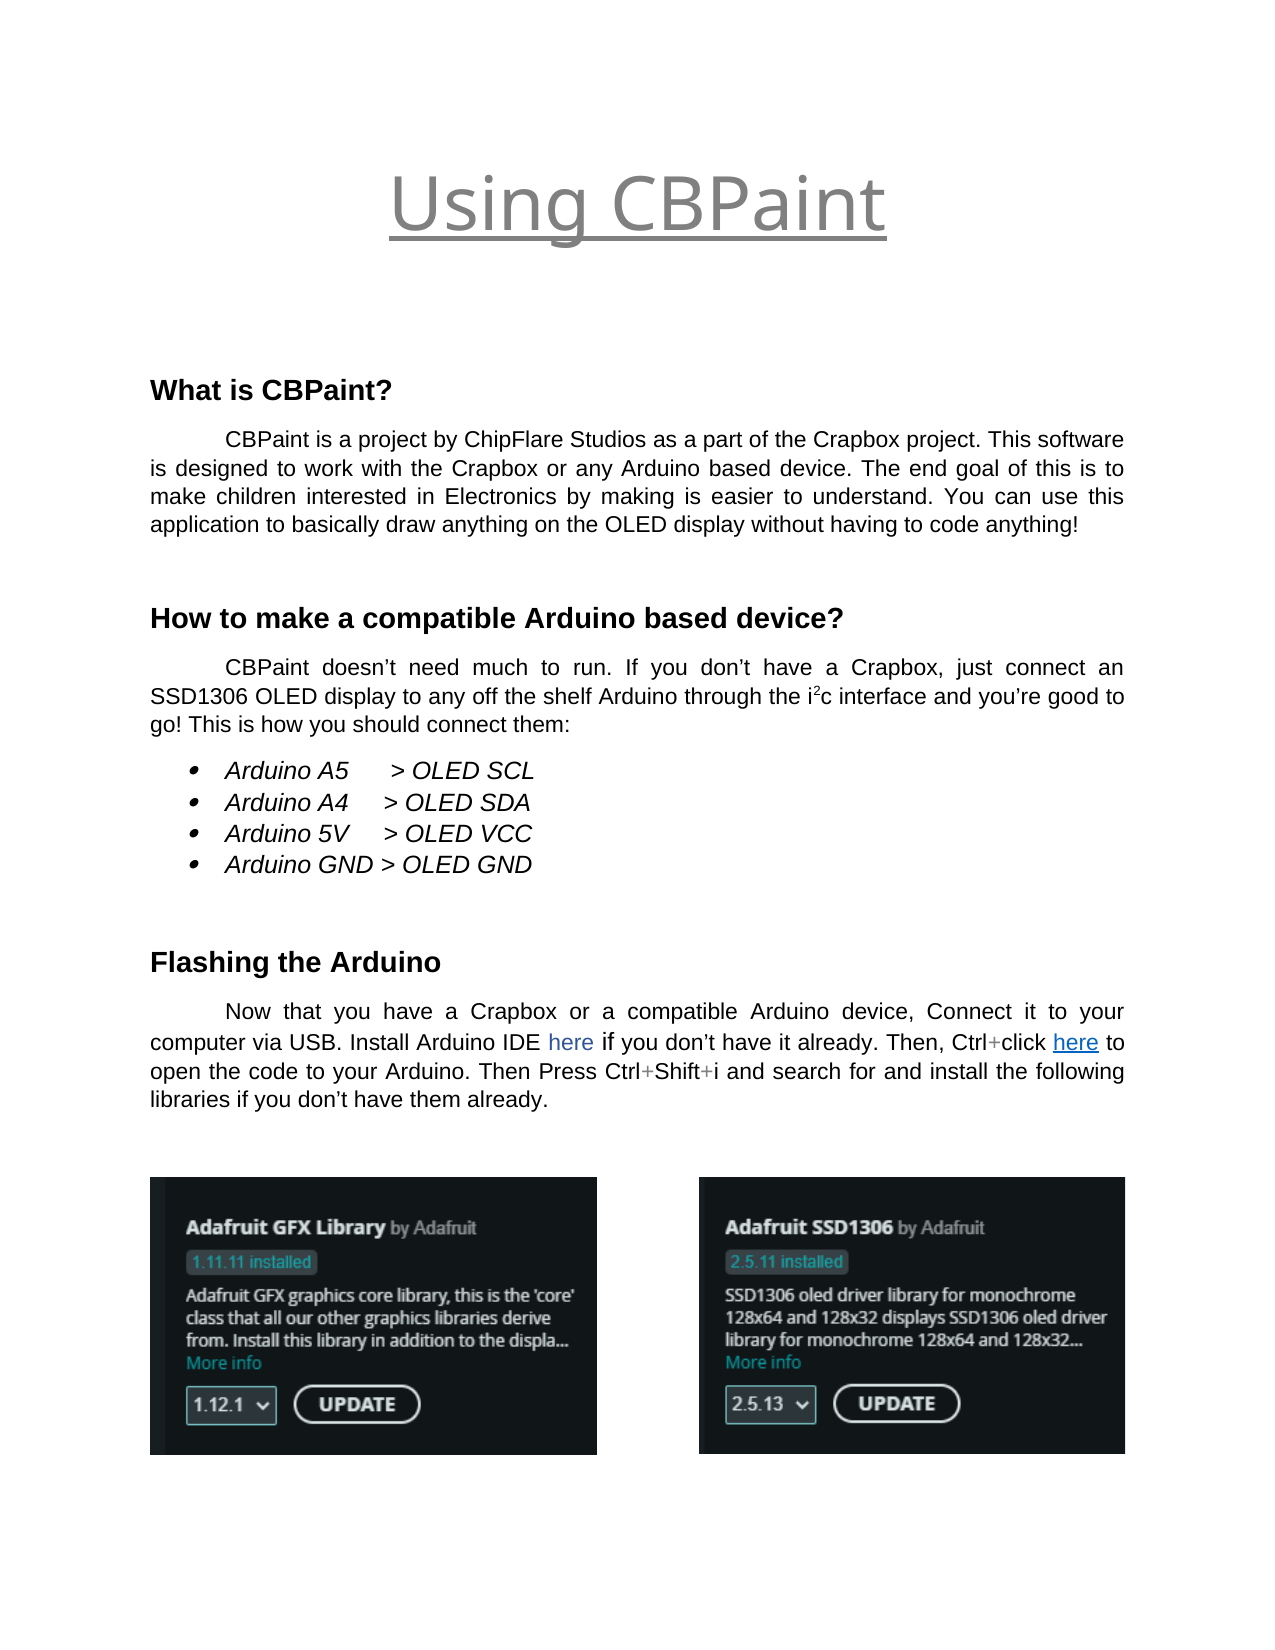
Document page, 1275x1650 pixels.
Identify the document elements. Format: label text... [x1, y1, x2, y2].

text How to make a compatible Arduino based device? [150, 602, 1125, 635]
list Arduino A5 > OLED SCL [187, 756, 1125, 785]
text Flashing the Arduino [150, 945, 1125, 979]
list Arduino A4 > OLED SDA [187, 787, 1125, 816]
list Arduino GND > OLED GND [187, 850, 1125, 879]
text CBPaint doesn’t need much to run. If you don’t have a Crapbox, just connect an SSD1306 OLED display to any off the shelf Arduino through the i2c interface and you’re good to go! This is how you should connect them: [150, 654, 1125, 738]
text Using CBPaint [150, 150, 1125, 252]
picture [699, 1177, 1125, 1454]
text Now that you have a Crapbox or a compatible Arduino device, Connect it to your computer via USB. Install Arduino IDE here if you don’t have it already. Then, Ctrl+click here to open the code to your Arduino. Then Press Ctrl+Shift+i and search for and install the following libraries if you don’t have them already. [150, 998, 1125, 1112]
text CBPaint is a project by ChipFlare Studios as a part of the Crapbox project. This software is designed to work with the Crapbox or any Arduino based device. The end goal of this is to make children interested in Electronics by making is easier to understand. You can use this application to basically draw anything on the OLED display without having to code anything! [150, 426, 1125, 538]
text What is CBPaint? [150, 373, 1125, 407]
picture [150, 1177, 597, 1455]
list Arduino 5V > OLED VCC [187, 819, 1125, 847]
